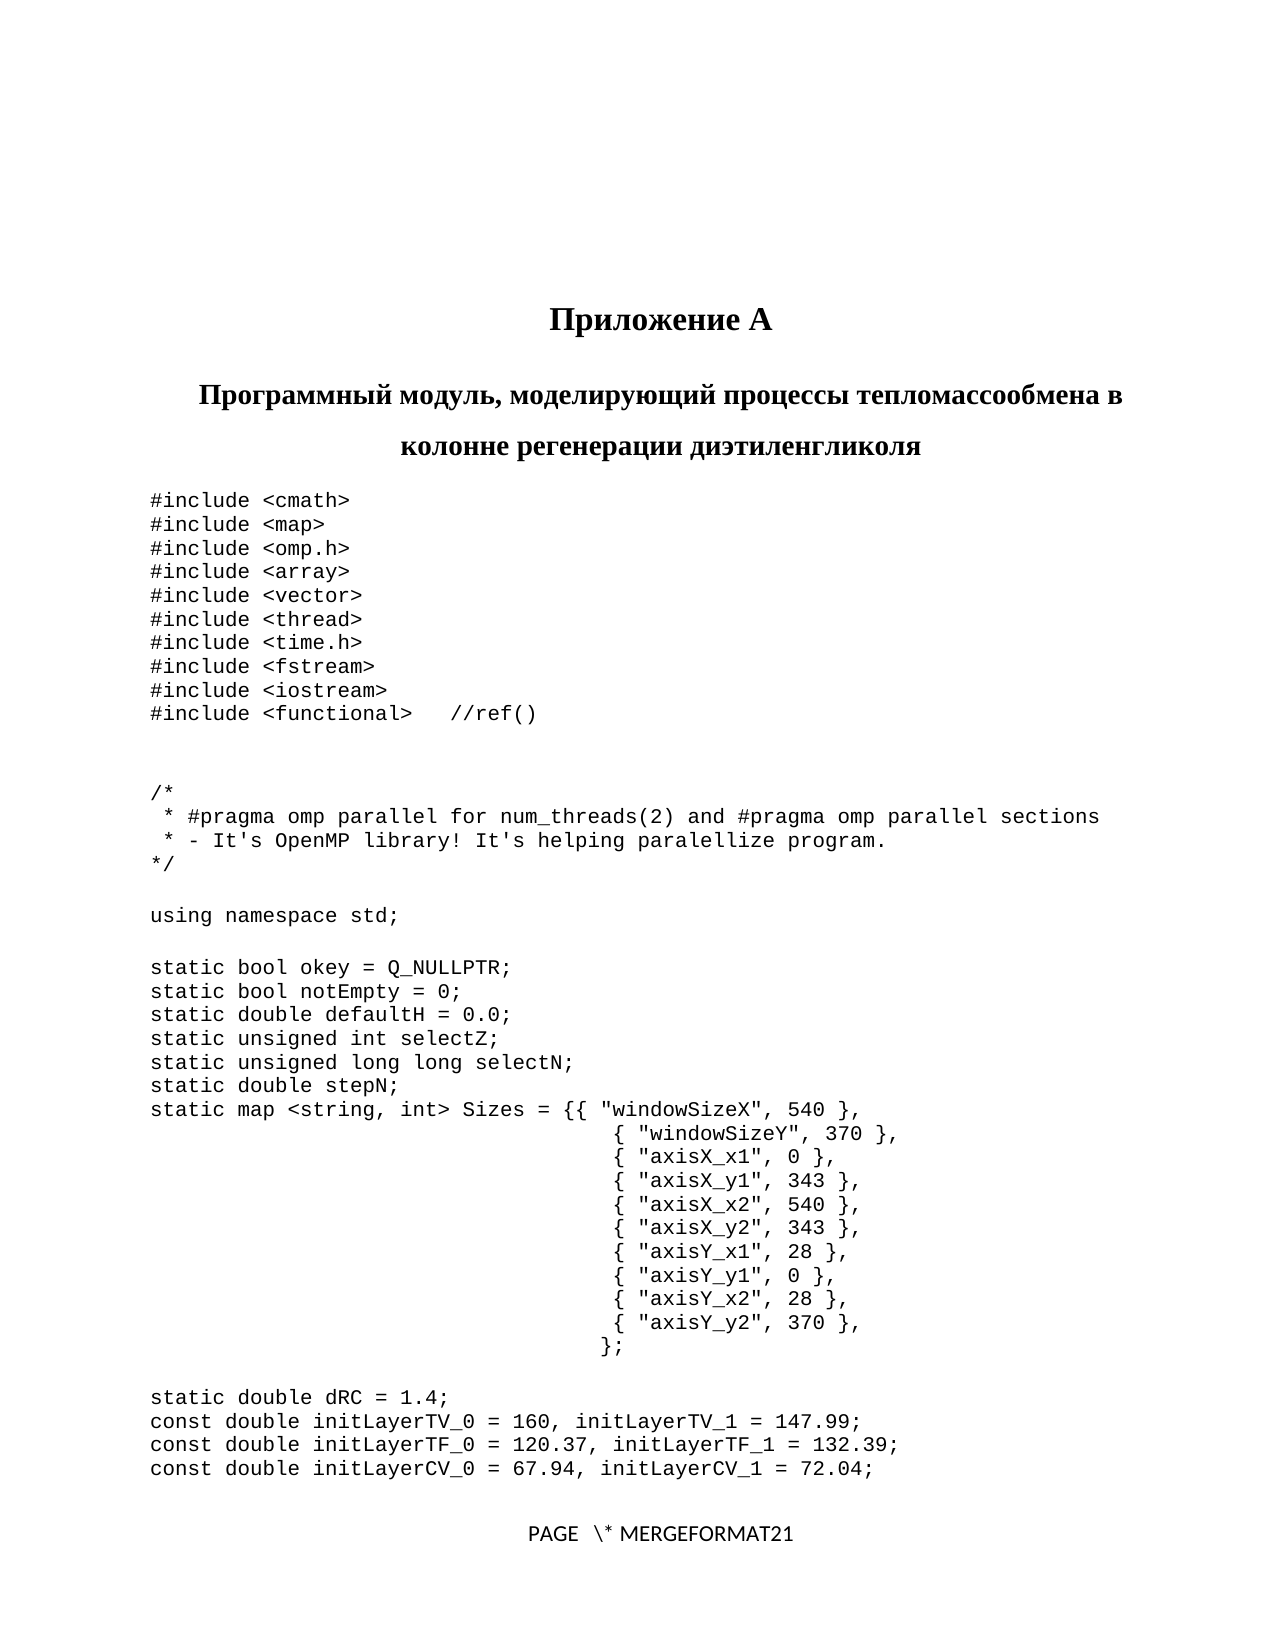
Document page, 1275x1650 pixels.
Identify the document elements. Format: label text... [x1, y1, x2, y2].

text #include <thread> [150, 609, 1172, 632]
text { "axisY_x2", 28 }, [150, 1288, 1172, 1312]
text /* [150, 783, 1172, 807]
text static map <string, int> Sizes = {{ "windowSizeX", 540 }, [150, 1099, 1172, 1123]
text { "axisY_y2", 370 }, [150, 1312, 1172, 1336]
subtitle Приложение А [150, 299, 1172, 337]
text { "axisX_x1", 0 }, [150, 1146, 1172, 1170]
text }; [150, 1336, 1172, 1359]
text #include <vector> [150, 585, 1172, 609]
text const double initLayerCV_0 = 67.94, initLayerCV_1 = 72.04; [150, 1458, 1172, 1482]
text */ [150, 854, 1172, 877]
text { "axisX_x2", 540 }, [150, 1194, 1172, 1217]
text #include <fstream> [150, 656, 1172, 679]
text { "axisY_x1", 28 }, [150, 1241, 1172, 1264]
text #include <cmath> [150, 490, 1172, 514]
text #include <functional> //ref() [150, 703, 1172, 727]
text #include <map> [150, 514, 1172, 538]
text #include <omp.h> [150, 538, 1172, 561]
text { "windowSizeY", 370 }, [150, 1123, 1172, 1146]
text static double defaultH = 0.0; [150, 1004, 1172, 1028]
text { "axisY_y1", 0 }, [150, 1264, 1172, 1288]
text static unsigned long long selectN; [150, 1052, 1172, 1075]
text * #pragma omp parallel for num_threads(2) and #pragma omp parallel sections [150, 807, 1172, 830]
text using namespace std; [150, 906, 1172, 929]
text static double dRC = 1.4; [150, 1387, 1172, 1411]
text * - It's OpenMP library! It's helping paralellize program. [150, 830, 1172, 854]
text #include <iostream> [150, 679, 1172, 703]
text static bool okey = Q_NULLPTR; [150, 957, 1172, 981]
text const double initLayerTF_0 = 120.37, initLayerTF_1 = 132.39; [150, 1434, 1172, 1458]
text { "axisX_y1", 343 }, [150, 1170, 1172, 1194]
text static unsigned int selectZ; [150, 1028, 1172, 1052]
text #include <time.h> [150, 632, 1172, 656]
text { "axisX_y2", 343 }, [150, 1217, 1172, 1241]
text const double initLayerTV_0 = 160, initLayerTV_1 = 147.99; [150, 1411, 1172, 1434]
text #include <array> [150, 561, 1172, 585]
text static bool notEmpty = 0; [150, 981, 1172, 1004]
text Программный модуль, моделирующий процессы тепломассообмена в колонне регенерации диэтиленгликоля [150, 377, 1172, 461]
text static double stepN; [150, 1075, 1172, 1099]
